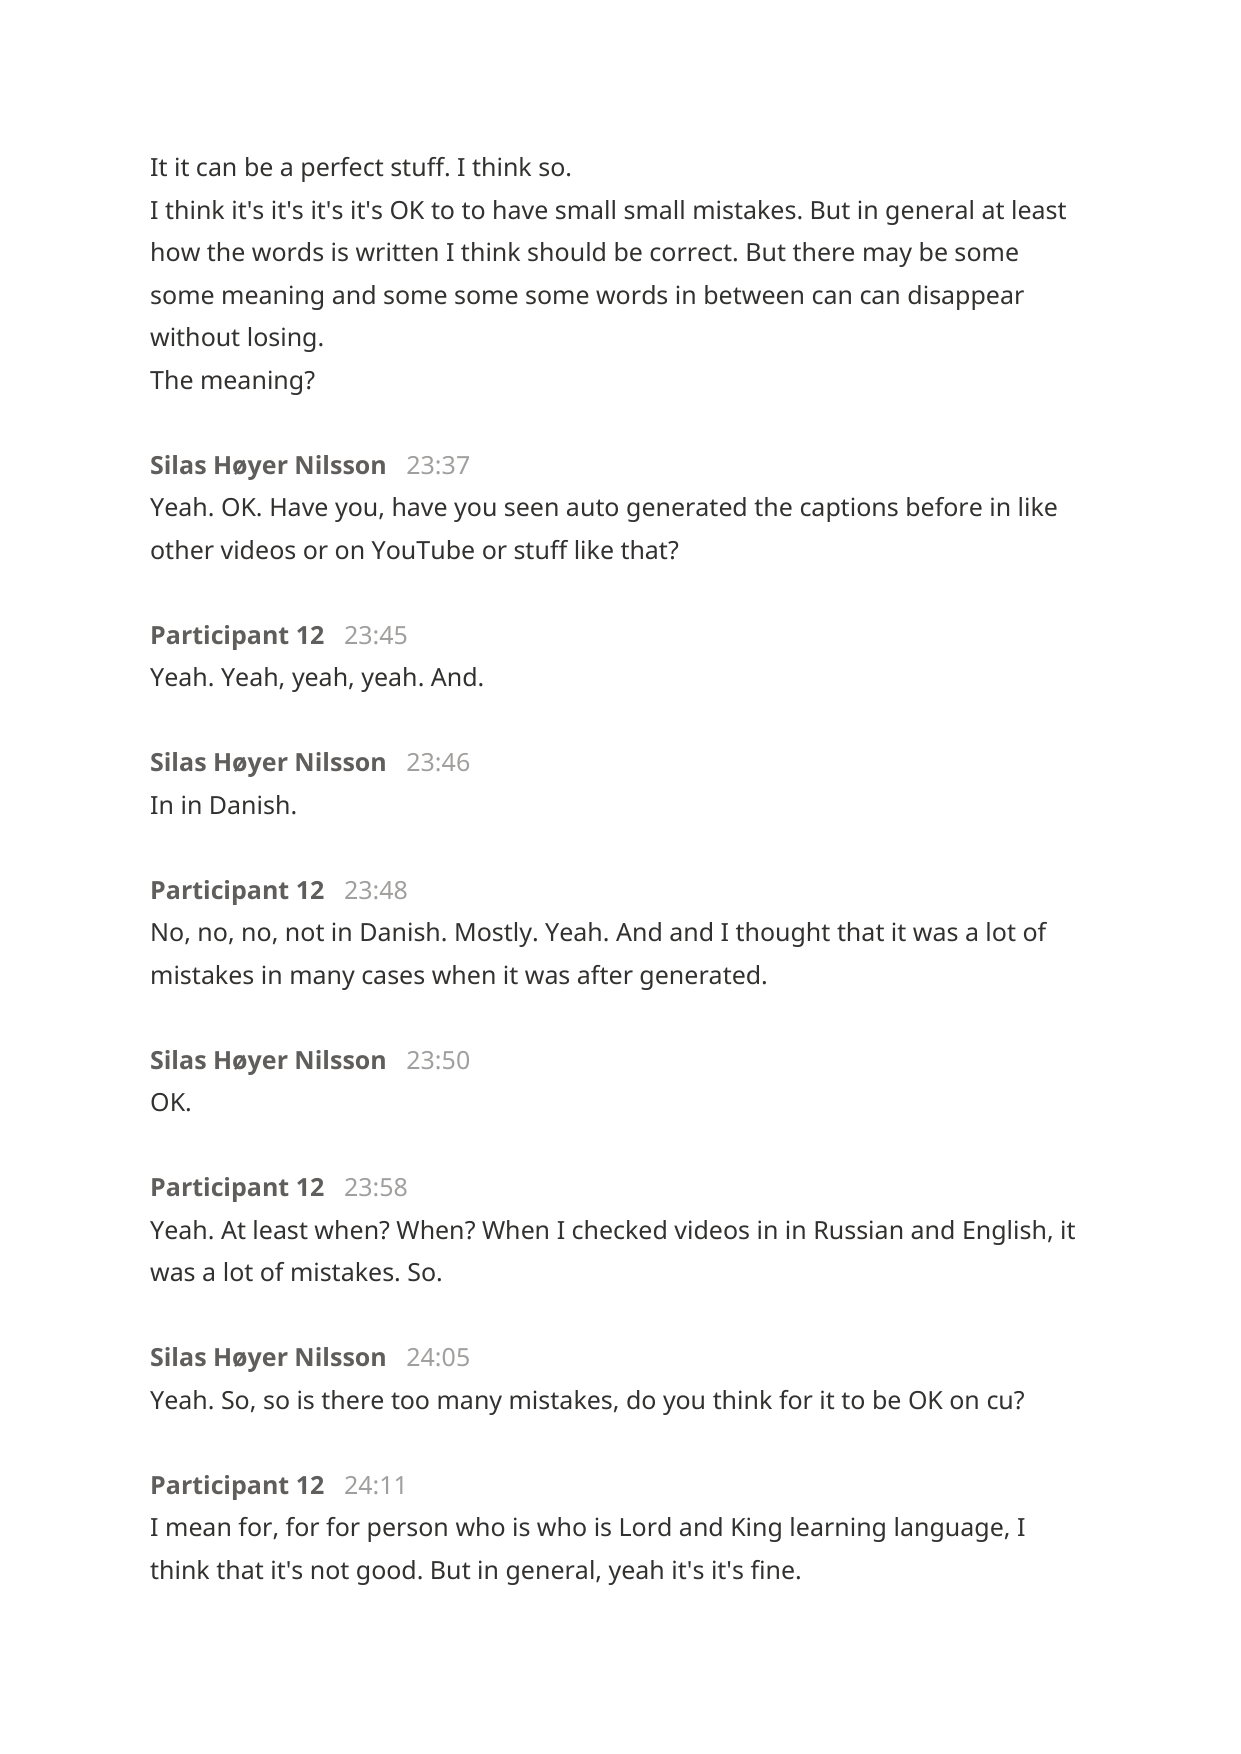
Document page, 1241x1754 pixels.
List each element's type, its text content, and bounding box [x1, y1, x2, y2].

text Silas Høyer Nilsson 24:05 Yeah. So, so is there too many mistakes, do you think for it to be OK on cu? [150, 1297, 1090, 1417]
text Participant 12 23:58 Yeah. At least when? When? When I checked videos in in Russian and English, it was a lot of mistakes. So. [150, 1127, 1090, 1289]
text Silas Høyer Nilsson 23:50 OK. [150, 1000, 1090, 1119]
text Silas Høyer Nilsson 23:46 In in Danish. [150, 702, 1090, 822]
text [150, 150, 1090, 397]
text Participant 12 23:45 Yeah. Yeah, yeah, yeah. And. [150, 575, 1090, 694]
text Silas Høyer Nilsson 23:37 Yeah. OK. Have you, have you seen auto generated the captions before in like other videos or on YouTube or stuff like that? [150, 405, 1090, 567]
text Participant 12 23:48 No, no, no, not in Danish. Mostly. Yeah. And and I thought that it was a lot of mistakes in many cases when it was after generated. [150, 830, 1090, 992]
text Participant 12 24:11 I mean for, for for person who is who is Lord and King learning language, I think that it's not good. But in general, yeah it's it's fine. [150, 1425, 1090, 1587]
